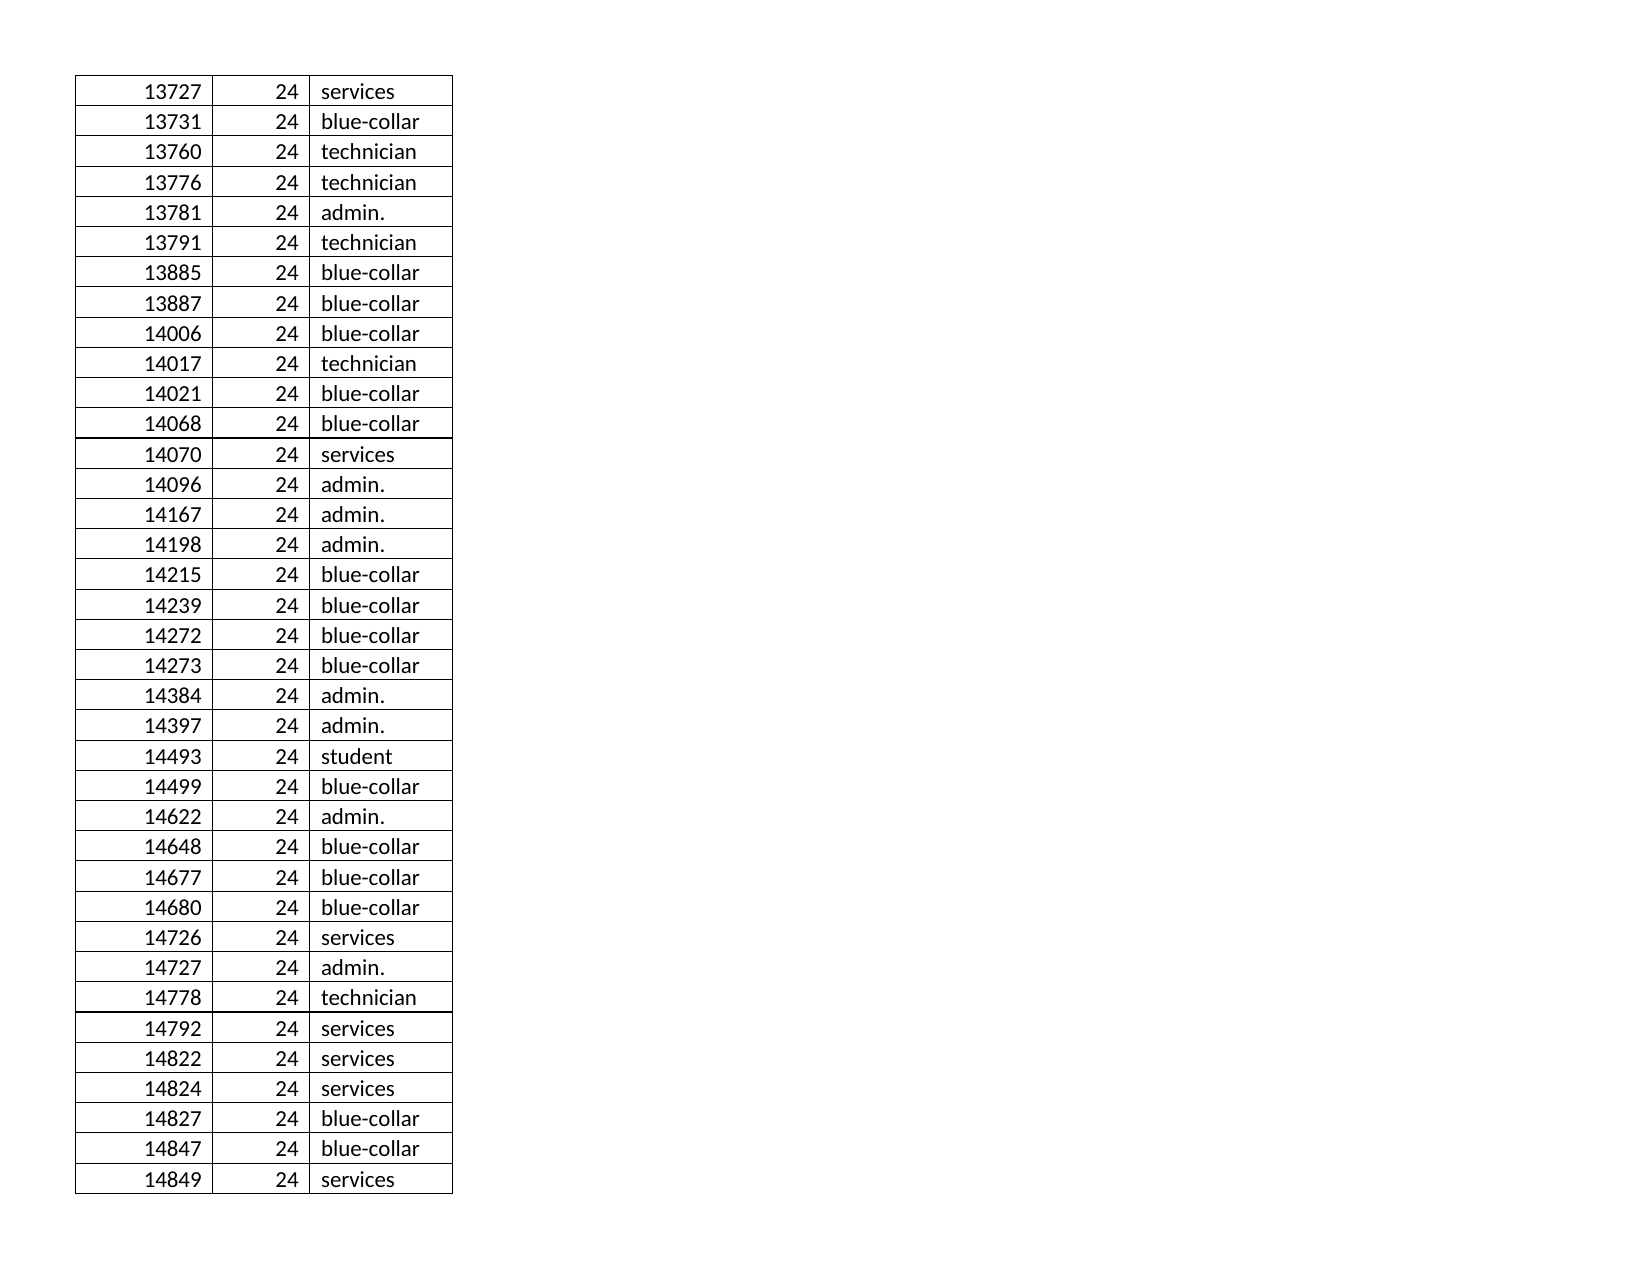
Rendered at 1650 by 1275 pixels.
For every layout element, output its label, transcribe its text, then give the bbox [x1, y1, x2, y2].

table_cell 14677 [76, 861, 212, 891]
table_cell 24 [213, 1133, 309, 1162]
table_cell 24 [213, 650, 309, 679]
table_cell 24 [213, 378, 309, 407]
table_cell 13776 [76, 167, 212, 196]
table_cell 14198 [76, 529, 212, 558]
table_cell blue-collar [310, 590, 452, 619]
table_cell 14778 [76, 982, 212, 1011]
table_cell blue-collar [310, 1103, 452, 1132]
table_cell 24 [213, 469, 309, 498]
table_cell admin. [310, 680, 452, 709]
table_cell services [310, 1043, 452, 1072]
table_cell 24 [213, 318, 309, 347]
table_cell admin. [310, 952, 452, 981]
table_cell 13887 [76, 287, 212, 317]
table_cell 24 [213, 106, 309, 135]
table_cell 24 [213, 1043, 309, 1072]
table_cell blue-collar [310, 257, 452, 286]
table_cell student [310, 741, 452, 770]
table_cell 24 [213, 136, 309, 166]
table_cell services [310, 76, 452, 105]
table_cell 14384 [76, 680, 212, 709]
table_cell 24 [213, 197, 309, 226]
table_cell 24 [213, 408, 309, 437]
table_cell 24 [213, 439, 309, 468]
table_cell 14017 [76, 348, 212, 377]
table_cell services [310, 1164, 452, 1193]
table_cell 24 [213, 1103, 309, 1132]
table_cell blue-collar [310, 318, 452, 347]
table_cell technician [310, 348, 452, 377]
table_cell blue-collar [310, 831, 452, 860]
table_cell blue-collar [310, 1133, 452, 1162]
table_cell services [310, 1013, 452, 1042]
table_cell 14827 [76, 1103, 212, 1132]
table_cell 24 [213, 257, 309, 286]
table_cell 14068 [76, 408, 212, 437]
table_cell 24 [213, 227, 309, 256]
table_cell 14727 [76, 952, 212, 981]
table_cell services [310, 439, 452, 468]
table_cell 24 [213, 831, 309, 860]
table_cell admin. [310, 529, 452, 558]
table_cell blue-collar [310, 378, 452, 407]
table_cell blue-collar [310, 771, 452, 800]
table_cell 14680 [76, 892, 212, 921]
table_cell 14096 [76, 469, 212, 498]
table_cell admin. [310, 710, 452, 739]
table_cell 24 [213, 1073, 309, 1102]
table_cell blue-collar [310, 408, 452, 437]
table_cell 13727 [76, 76, 212, 105]
table_cell 13731 [76, 106, 212, 135]
table_cell 13885 [76, 257, 212, 286]
table_cell technician [310, 167, 452, 196]
table_cell 14648 [76, 831, 212, 860]
table_cell 24 [213, 922, 309, 951]
table_cell 24 [213, 76, 309, 105]
table_cell 24 [213, 590, 309, 619]
table_cell blue-collar [310, 559, 452, 588]
table_cell 24 [213, 499, 309, 528]
table_cell 24 [213, 680, 309, 709]
table_cell 24 [213, 952, 309, 981]
table_cell 24 [213, 559, 309, 588]
table_cell 14239 [76, 590, 212, 619]
table_cell services [310, 922, 452, 951]
table_cell 24 [213, 529, 309, 558]
table_cell 24 [213, 892, 309, 921]
table_cell 24 [213, 1013, 309, 1042]
table_cell blue-collar [310, 620, 452, 649]
table_cell admin. [310, 469, 452, 498]
table_cell technician [310, 136, 452, 166]
table_cell technician [310, 227, 452, 256]
table_cell 24 [213, 1164, 309, 1193]
table_cell blue-collar [310, 861, 452, 891]
table_cell blue-collar [310, 892, 452, 921]
table_cell 24 [213, 982, 309, 1011]
table_cell 24 [213, 741, 309, 770]
table_cell 24 [213, 710, 309, 739]
table_cell 14822 [76, 1043, 212, 1072]
table_cell services [310, 1073, 452, 1102]
table_cell 13760 [76, 136, 212, 166]
table_cell 14006 [76, 318, 212, 347]
table_cell admin. [310, 499, 452, 528]
table_cell 14397 [76, 710, 212, 739]
table_cell 14726 [76, 922, 212, 951]
table_cell 13791 [76, 227, 212, 256]
table_cell 14792 [76, 1013, 212, 1042]
table_cell 24 [213, 287, 309, 317]
table_cell admin. [310, 801, 452, 830]
table_cell 24 [213, 620, 309, 649]
table_cell 14215 [76, 559, 212, 588]
table_cell 24 [213, 771, 309, 800]
table_cell admin. [310, 197, 452, 226]
table_cell 14493 [76, 741, 212, 770]
table_cell 14622 [76, 801, 212, 830]
table_cell blue-collar [310, 287, 452, 317]
table_cell 14824 [76, 1073, 212, 1102]
table_cell 14070 [76, 439, 212, 468]
table_cell 24 [213, 801, 309, 830]
table_cell 13781 [76, 197, 212, 226]
table_cell blue-collar [310, 106, 452, 135]
table_cell 14021 [76, 378, 212, 407]
table_cell blue-collar [310, 650, 452, 679]
table_cell 14272 [76, 620, 212, 649]
table_cell 14499 [76, 771, 212, 800]
table_cell 24 [213, 167, 309, 196]
table_cell 14273 [76, 650, 212, 679]
table_cell 24 [213, 348, 309, 377]
table_cell 14847 [76, 1133, 212, 1162]
table_cell technician [310, 982, 452, 1011]
table_cell 14167 [76, 499, 212, 528]
table_cell 14849 [76, 1164, 212, 1193]
table_cell 24 [213, 861, 309, 891]
